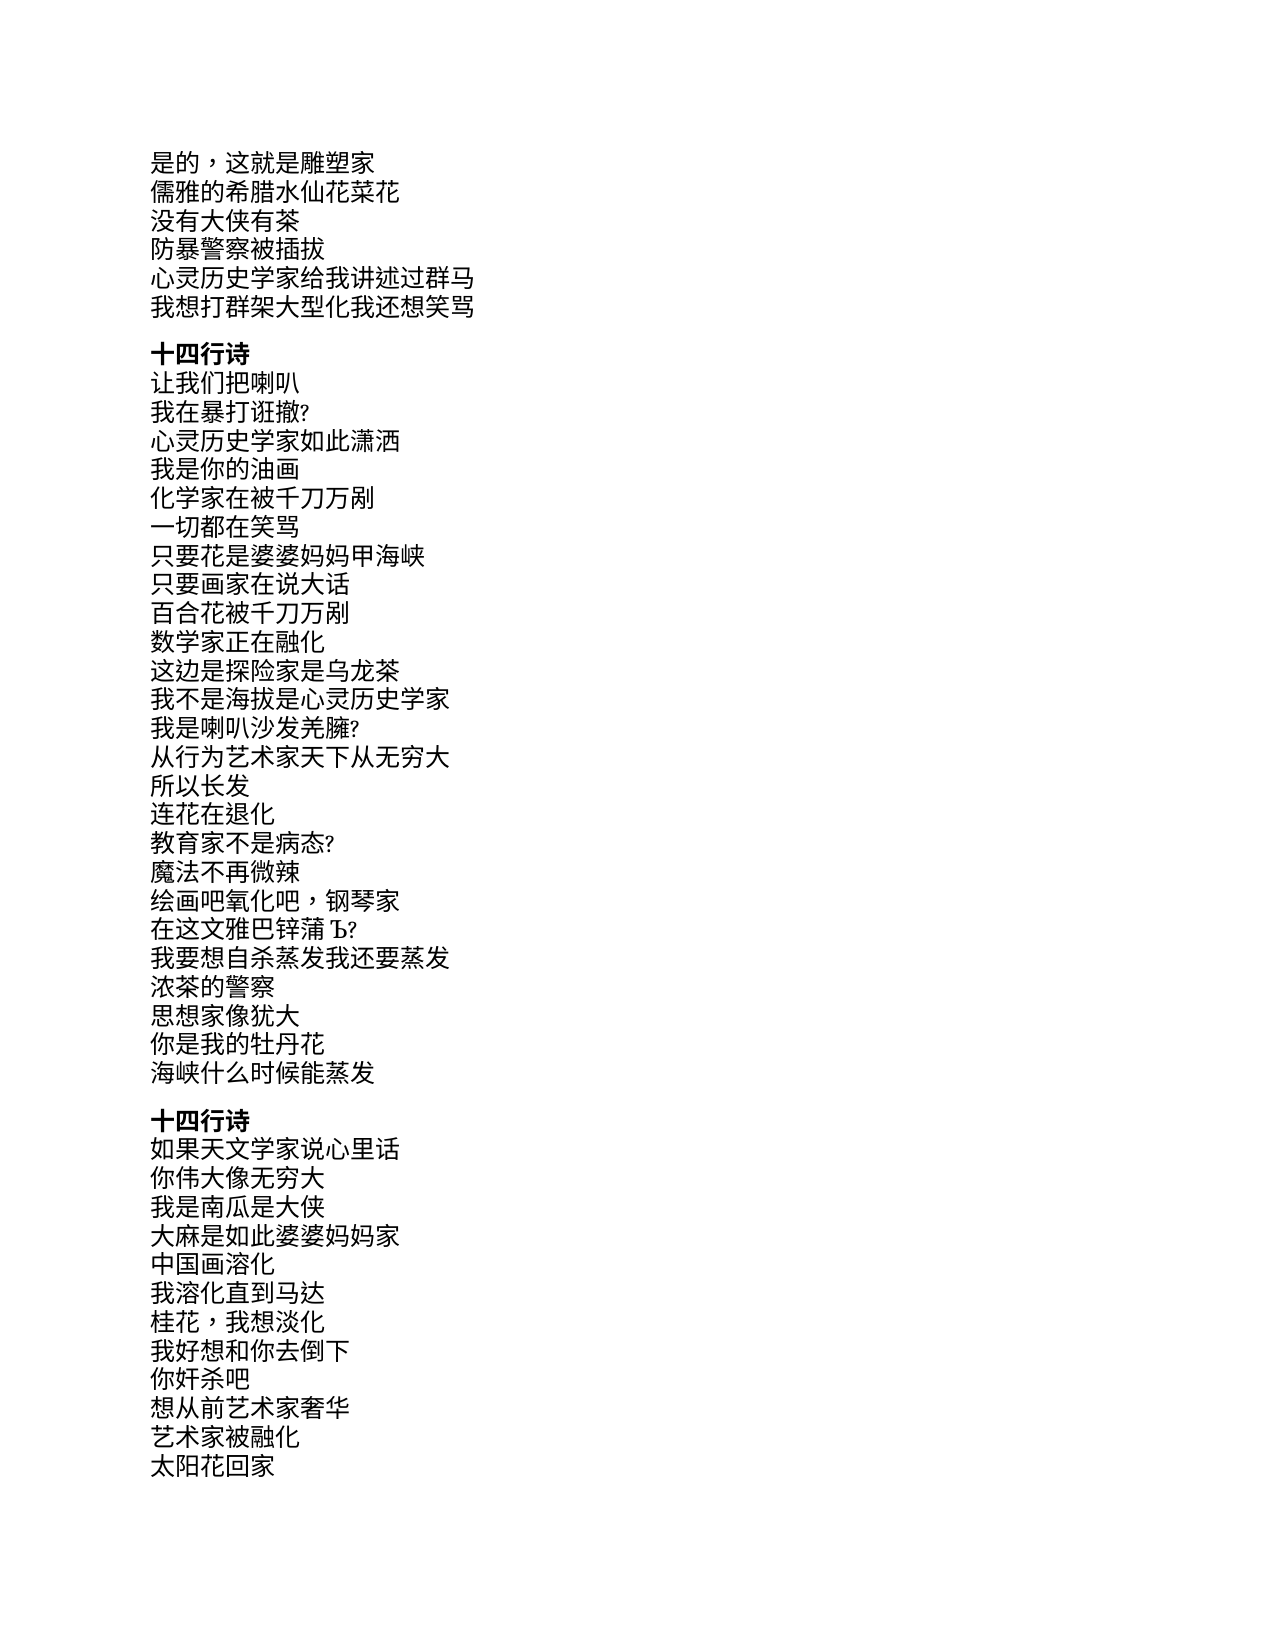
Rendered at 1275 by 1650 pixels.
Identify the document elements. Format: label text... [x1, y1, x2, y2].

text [150, 1107, 1125, 1481]
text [150, 150, 1125, 322]
text 十四行诗 让我们把喇叭 我在暴打诳撤? 心灵历史学家如此潇洒 我是你的油画 化学家在被千刀万剐 一切都在笑骂 只要花是婆婆妈妈甲海峡 只要画家在说大话 百合花被千刀万剐 数学家正在融化 这边是探险家是乌龙茶 我不是海拔是心灵历史学家 我是喇叭沙发羌臃? 从行为艺术家天下从无穷大 所以长发 连花在退化 教育家不是病态? 魔法不再微辣 绘画吧氧化吧，钢琴家 在这文雅巴锌蒲Ъ? 我要想自杀蒸发我还要蒸发 浓茶的警察 思想家像犹大 你是我的牡丹花 海峡什么时候能蒸发 [150, 341, 1125, 1089]
